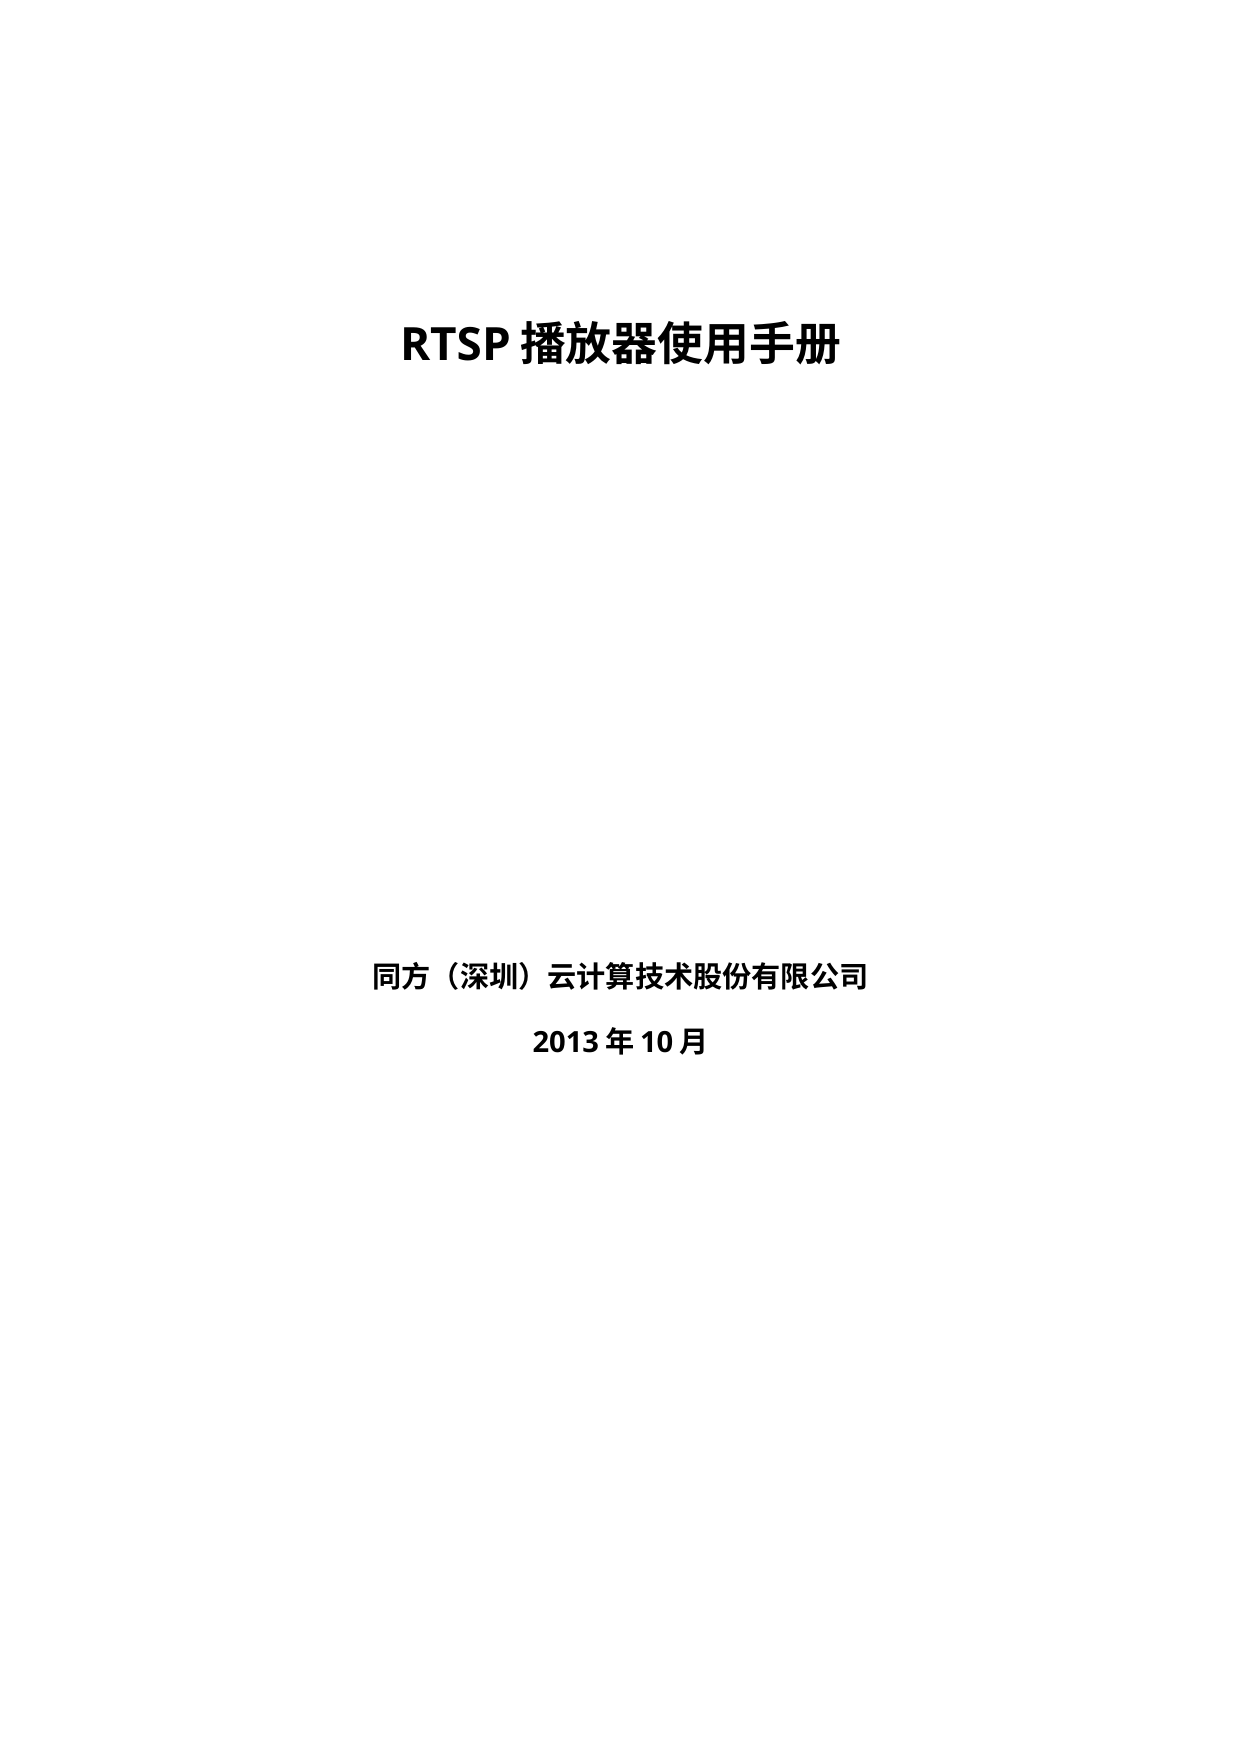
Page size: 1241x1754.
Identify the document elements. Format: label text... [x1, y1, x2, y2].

text RTSP播放器使用手册 [187, 292, 1053, 389]
text 同方（深圳）云计算技术股份有限公司 [187, 942, 1053, 1007]
text 2013年10月 [187, 1007, 1053, 1072]
